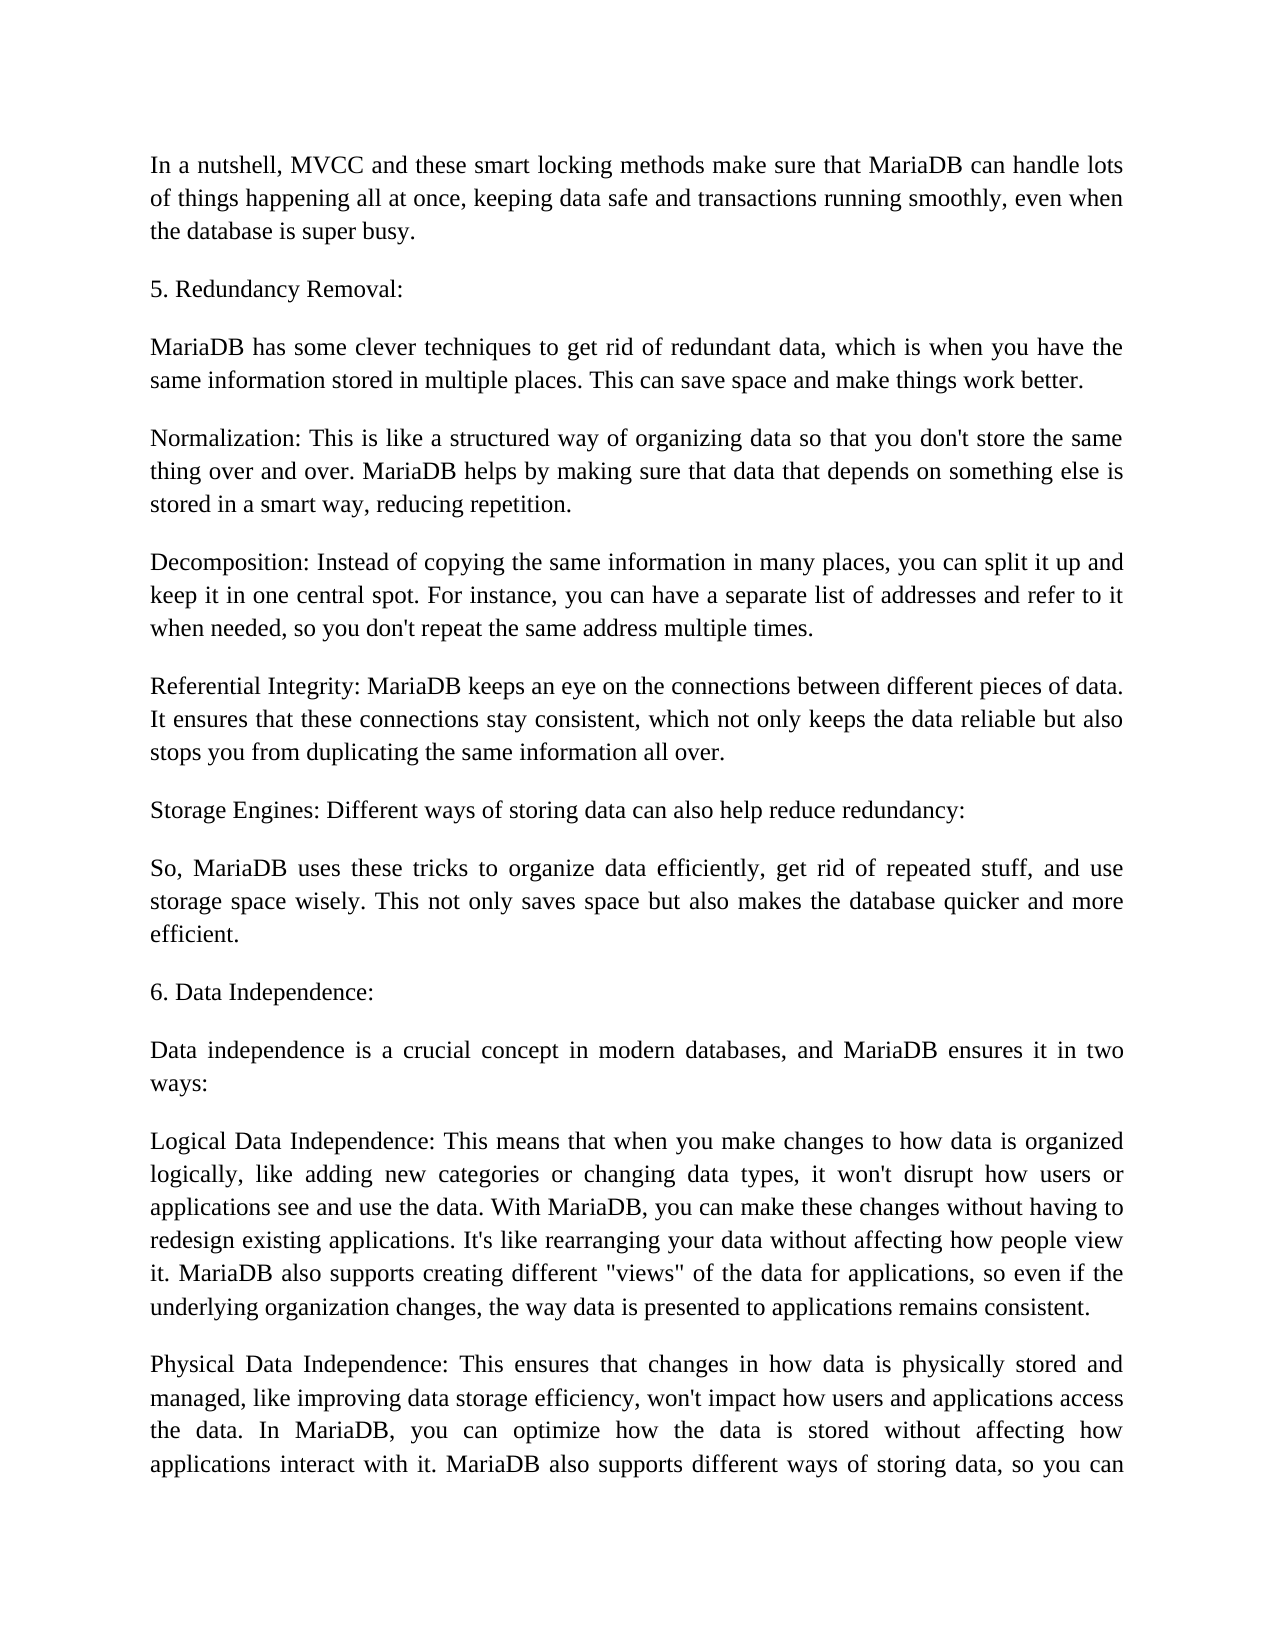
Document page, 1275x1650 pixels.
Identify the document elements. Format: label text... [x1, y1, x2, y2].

text Storage Engines: Different ways of storing data can also help reduce redundancy: [150, 795, 1125, 824]
text Decomposition: Instead of copying the same information in many places, you can split it up and keep it in one central spot. For instance, you can have a separate list of addresses and refer to it when needed, so you don't repeat the same address multiple times. [150, 547, 1125, 642]
text Referential Integrity: MariaDB keeps an eye on the connections between different pieces of data. It ensures that these connections stay consistent, which not only keeps the data reliable but also stops you from duplicating the same information all over. [150, 671, 1125, 766]
text Data independence is a crucial concept in modern databases, and MariaDB ensures it in two ways: [150, 1035, 1125, 1097]
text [150, 1349, 1125, 1477]
text In a nutshell, MVCC and these smart locking methods make sure that MariaDB can handle lots of things happening all at once, keeping data safe and transactions running smoothly, even when the database is super busy. [150, 150, 1125, 245]
text 5. Redundancy Removal: [150, 274, 1125, 303]
text Normalization: This is like a structured way of organizing data so that you don't store the same thing over and over. MariaDB helps by making sure that data that depends on something else is stored in a smart way, reducing repetition. [150, 423, 1125, 518]
text 6. Data Independence: [150, 977, 1125, 1006]
text Logical Data Independence: This means that when you make changes to how data is organized logically, like adding new categories or changing data types, it won't disrupt how users or applications see and use the data. With MariaDB, you can make these changes without having to redesign existing applications. It's like rearranging your data without affecting how people view it. MariaDB also supports creating different "views" of the data for applications, so even if the underlying organization changes, the way data is presented to applications remains consistent. [150, 1126, 1125, 1320]
text So, MariaDB uses these tricks to organize data efficiently, get rid of repeated stuff, and use storage space wisely. This not only saves space but also makes the database quicker and more efficient. [150, 853, 1125, 948]
text MariaDB has some clever techniques to get rid of redundant data, which is when you have the same information stored in multiple places. This can save space and make things work better. [150, 332, 1125, 394]
